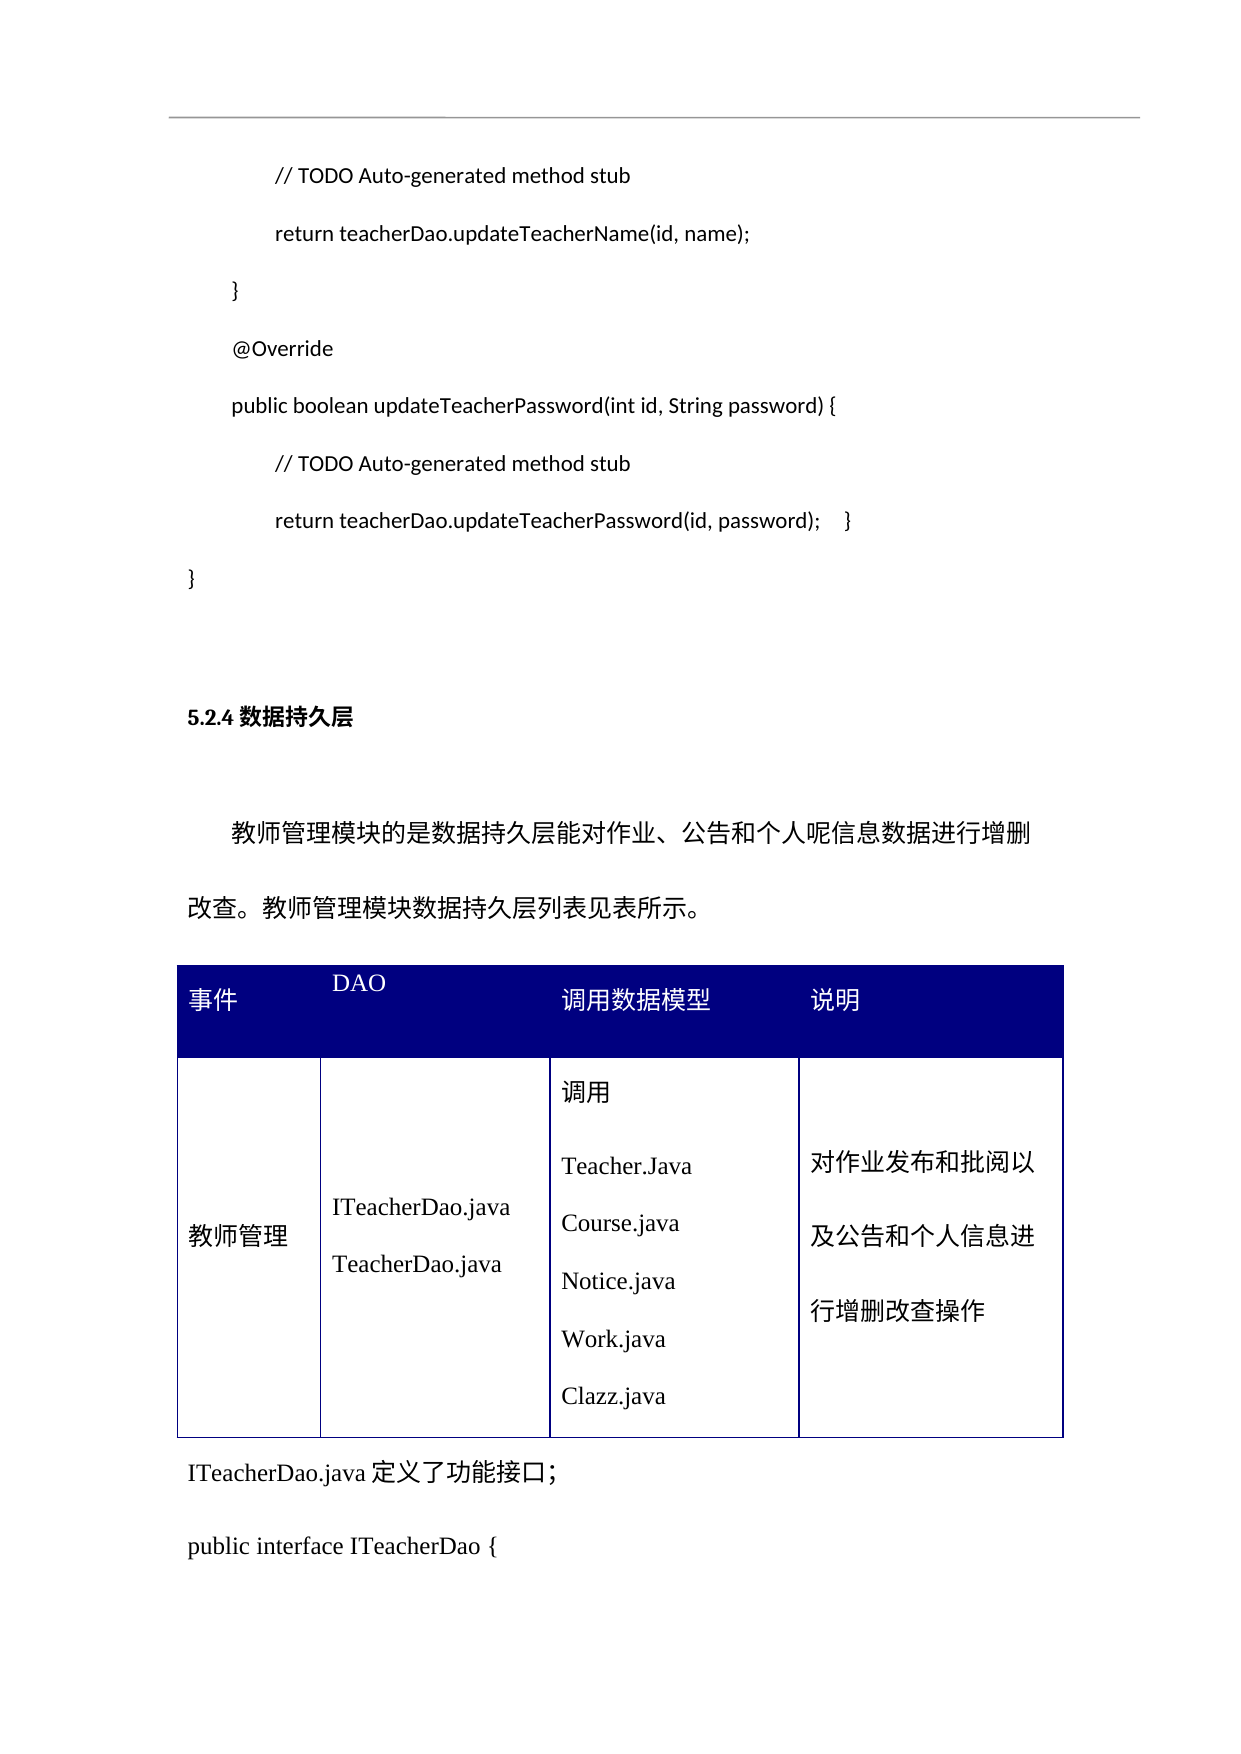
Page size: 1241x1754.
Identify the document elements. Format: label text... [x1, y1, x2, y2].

table_header 说明 [800, 967, 1062, 1056]
text // TODO Auto-generated method stub [187, 446, 1053, 479]
text ITeacherDao.java定义了功能接口； [187, 1438, 1053, 1503]
text } [187, 274, 1053, 306]
subtitle 5.2.4 数据持久层 [187, 683, 1053, 748]
table_header DAO [321, 967, 549, 1056]
table_cell 对作业发布和批阅以及公告和个人信息进行增删改查操作 [800, 1058, 1062, 1437]
text 教师管理模块的是数据持久层能对作业、公告和个人呢信息数据进行增删改查。教师管理模块数据持久层列表见表所示。 [187, 799, 1053, 939]
text // TODO Auto-generated method stub [187, 159, 1053, 191]
text public interface ITeacherDao { [187, 1529, 1053, 1562]
table_cell 调用 Teacher.Java Course.java Notice.java Work.java Clazz.java [551, 1058, 798, 1437]
text return teacherDao.updateTeacherName(id, name); [187, 216, 1053, 249]
table_cell ITeacherDao.java TeacherDao.java [321, 1058, 549, 1437]
text public boolean updateTeacherPassword(int id, String password) { [187, 389, 1053, 421]
table_cell 教师管理 [178, 1058, 320, 1437]
text return teacherDao.updateTeacherPassword(id, password); } [187, 504, 1053, 536]
table_header 调用数据模型 [551, 967, 798, 1056]
table_header 事件 [178, 967, 320, 1056]
text @Override [187, 331, 1053, 364]
text } [187, 561, 1053, 594]
